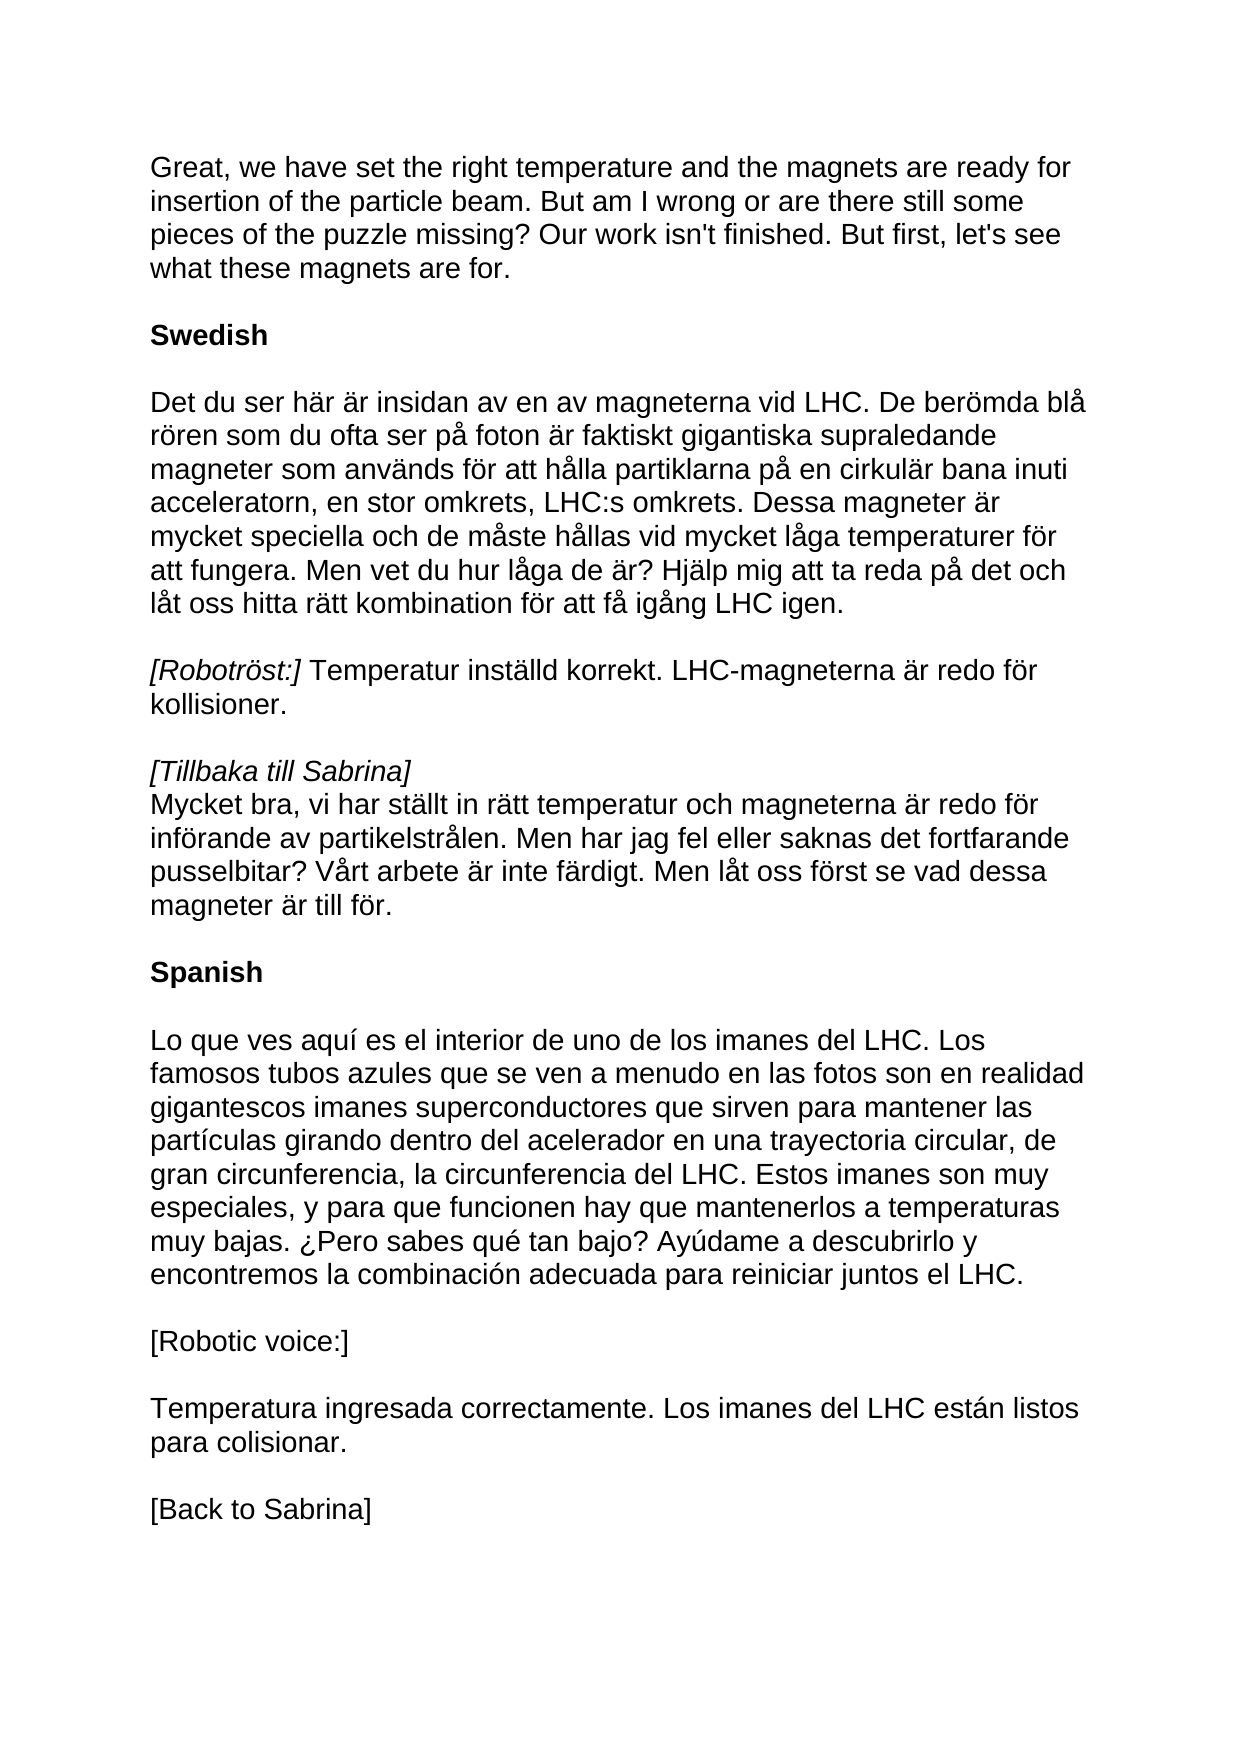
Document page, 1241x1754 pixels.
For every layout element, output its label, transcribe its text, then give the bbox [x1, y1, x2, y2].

text Temperatura ingresada correctamente. Los imanes del LHC están listos para colisionar. [150, 1392, 1090, 1459]
text [Robotröst:] Temperatur inställd korrekt. LHC-magneterna är redo för kollisioner. [150, 653, 1090, 720]
text [Back to Sabrina] [150, 1492, 1090, 1526]
text Lo que ves aquí es el interior de uno de los imanes del LHC. Los famosos tubos azules que se ven a menudo en las fotos son en realidad gigantescos imanes superconductores que sirven para mantener las partículas girando dentro del acelerador en una trayectoria circular, de gran circunferencia, la circunferencia del LHC. Estos imanes son muy especiales, y para que funcionen hay que mantenerlos a temperaturas muy bajas. ¿Pero sabes qué tan bajo? Ayúdame a descubrirlo y encontremos la combinación adecuada para reiniciar juntos el LHC. [150, 1023, 1090, 1291]
text [Robotic voice:] [150, 1324, 1090, 1358]
text Great, we have set the right temperature and the magnets are ready for insertion of the particle beam. But am I wrong or are there still some pieces of the puzzle missing? Our work isn't finished. But first, let's see what these magnets are for. [150, 150, 1090, 284]
text Swedish [150, 318, 1090, 351]
text Mycket bra, vi har ställt in rätt temperatur och magneterna är redo för införande av partikelstrålen. Men har jag fel eller saknas det fortfarande pusselbitar? Vårt arbete är inte färdigt. Men låt oss först se vad dessa magneter är till för. [150, 787, 1090, 921]
text [Tillbaka till Sabrina] [150, 754, 1090, 787]
text Spanish [150, 956, 1090, 989]
text Det du ser här är insidan av en av magneterna vid LHC. De berömda blå rören som du ofta ser på foton är faktiskt gigantiska supraledande magneter som används för att hålla partiklarna på en cirkulär bana inuti acceleratorn, en stor omkrets, LHC:s omkrets. Dessa magneter är mycket speciella och de måste hållas vid mycket låga temperaturer för att fungera. Men vet du hur låga de är? Hjälp mig att ta reda på det och låt oss hitta rätt kombination för att få igång LHC igen. [150, 385, 1090, 619]
